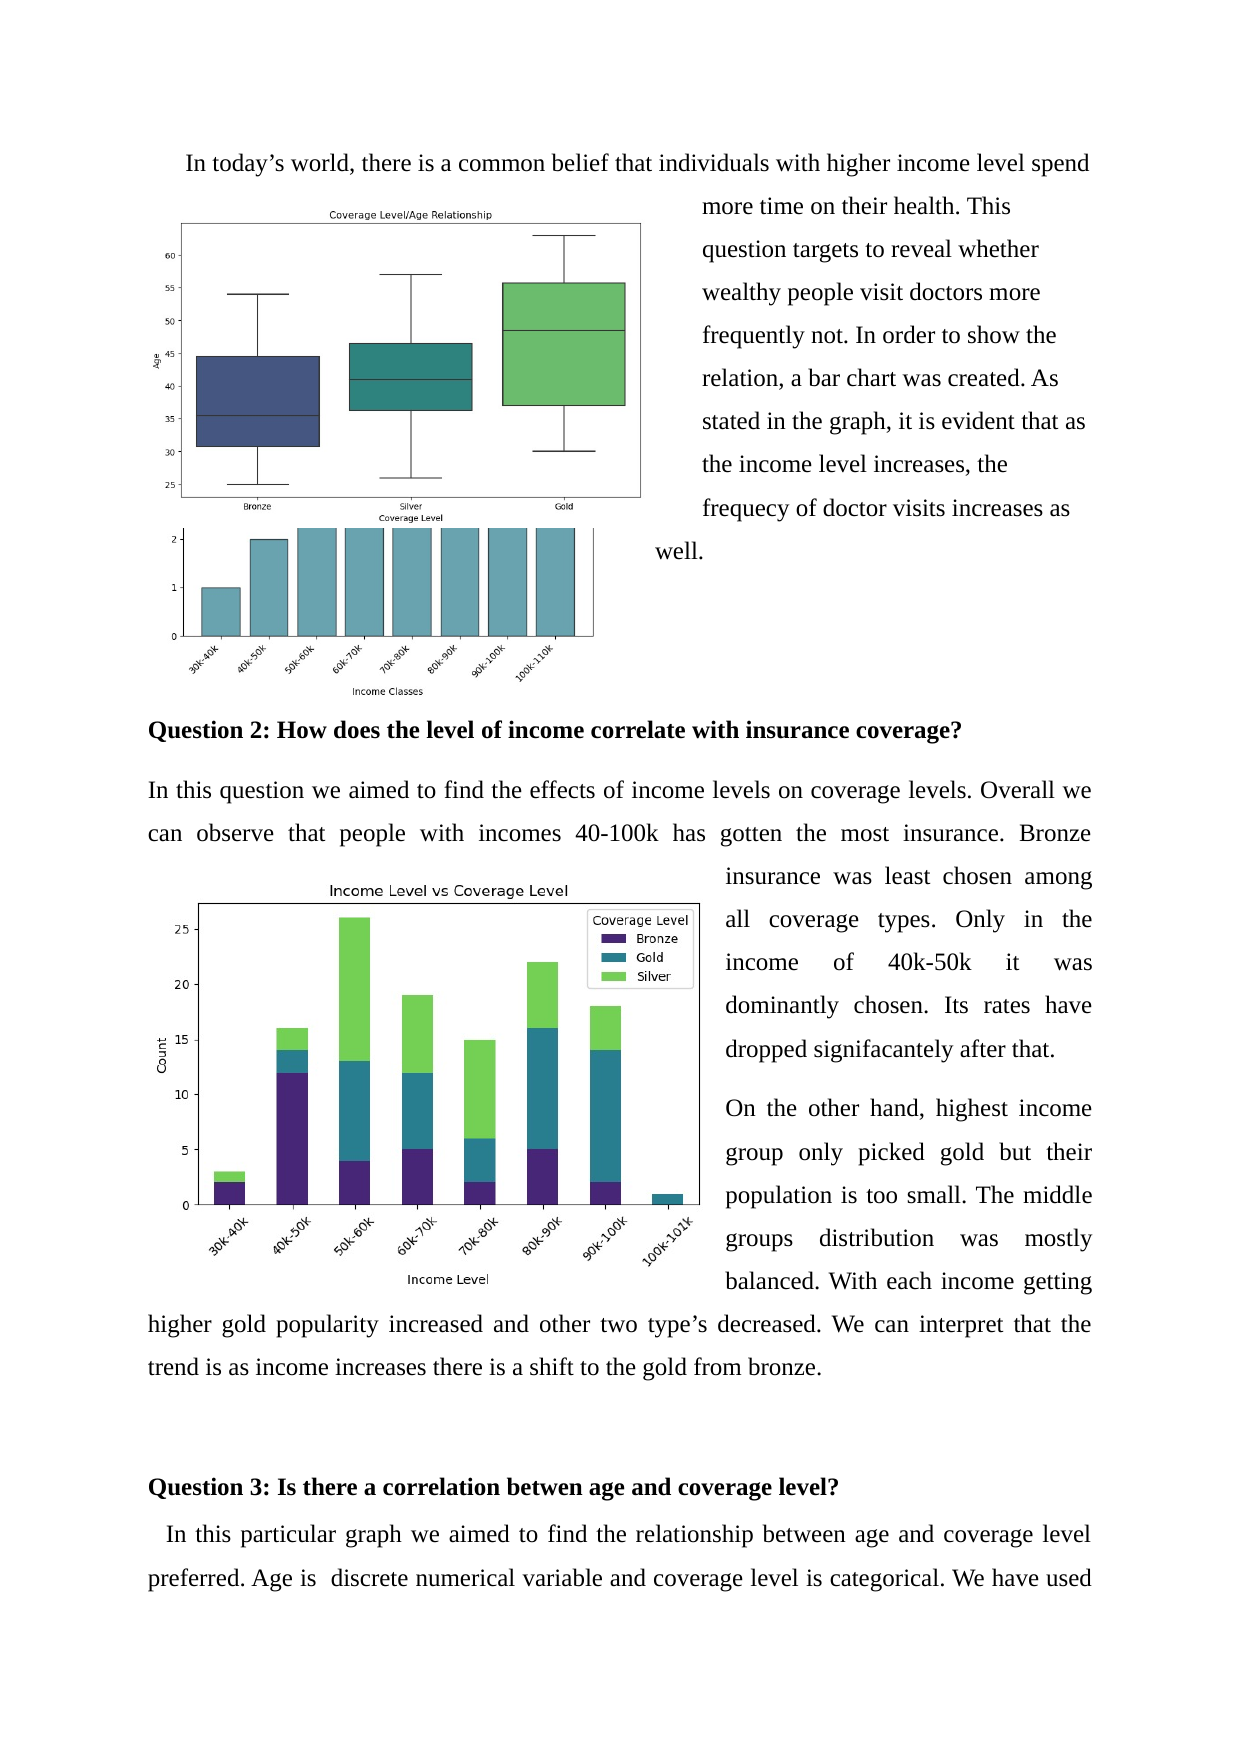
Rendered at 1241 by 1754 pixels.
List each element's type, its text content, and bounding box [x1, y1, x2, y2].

text In this question we aimed to find the effects of income levels on coverage levels. Overall we can observe that people with incomes 40-100k has gotten the most insurance. Bronze insurance was least chosen among all coverage types. Only in the income of 40k-50k it was dominantly chosen. Its rates have dropped signifacantely after that. [148, 775, 1093, 1062]
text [148, 1519, 1093, 1591]
picture [147, 876, 707, 1295]
text Question 3: Is there a correlation betwen age and coverage level? [148, 1472, 1093, 1501]
picture [147, 205, 646, 703]
text In today’s world, there is a common belief that individuals with higher income level spend more time on their health. This question targets to reveal whether wealthy people visit doctors more frequently not. In order to show the relation, a bar chart was created. As stated in the graph, it is evident that as the income level increases, the frequecy of doctor visits increases as well. [185, 148, 1093, 564]
text On the other hand, highest income group only picked gold but their population is too small. The middle groups distribution was mostly balanced. With each income getting higher gold popularity increased and other two type’s decreased. We can interpret that the trend is as income increases there is a shift to the gold from bronze. [148, 1093, 1093, 1381]
text Question 2: How does the level of income correlate with insurance coverage? [148, 715, 1093, 744]
